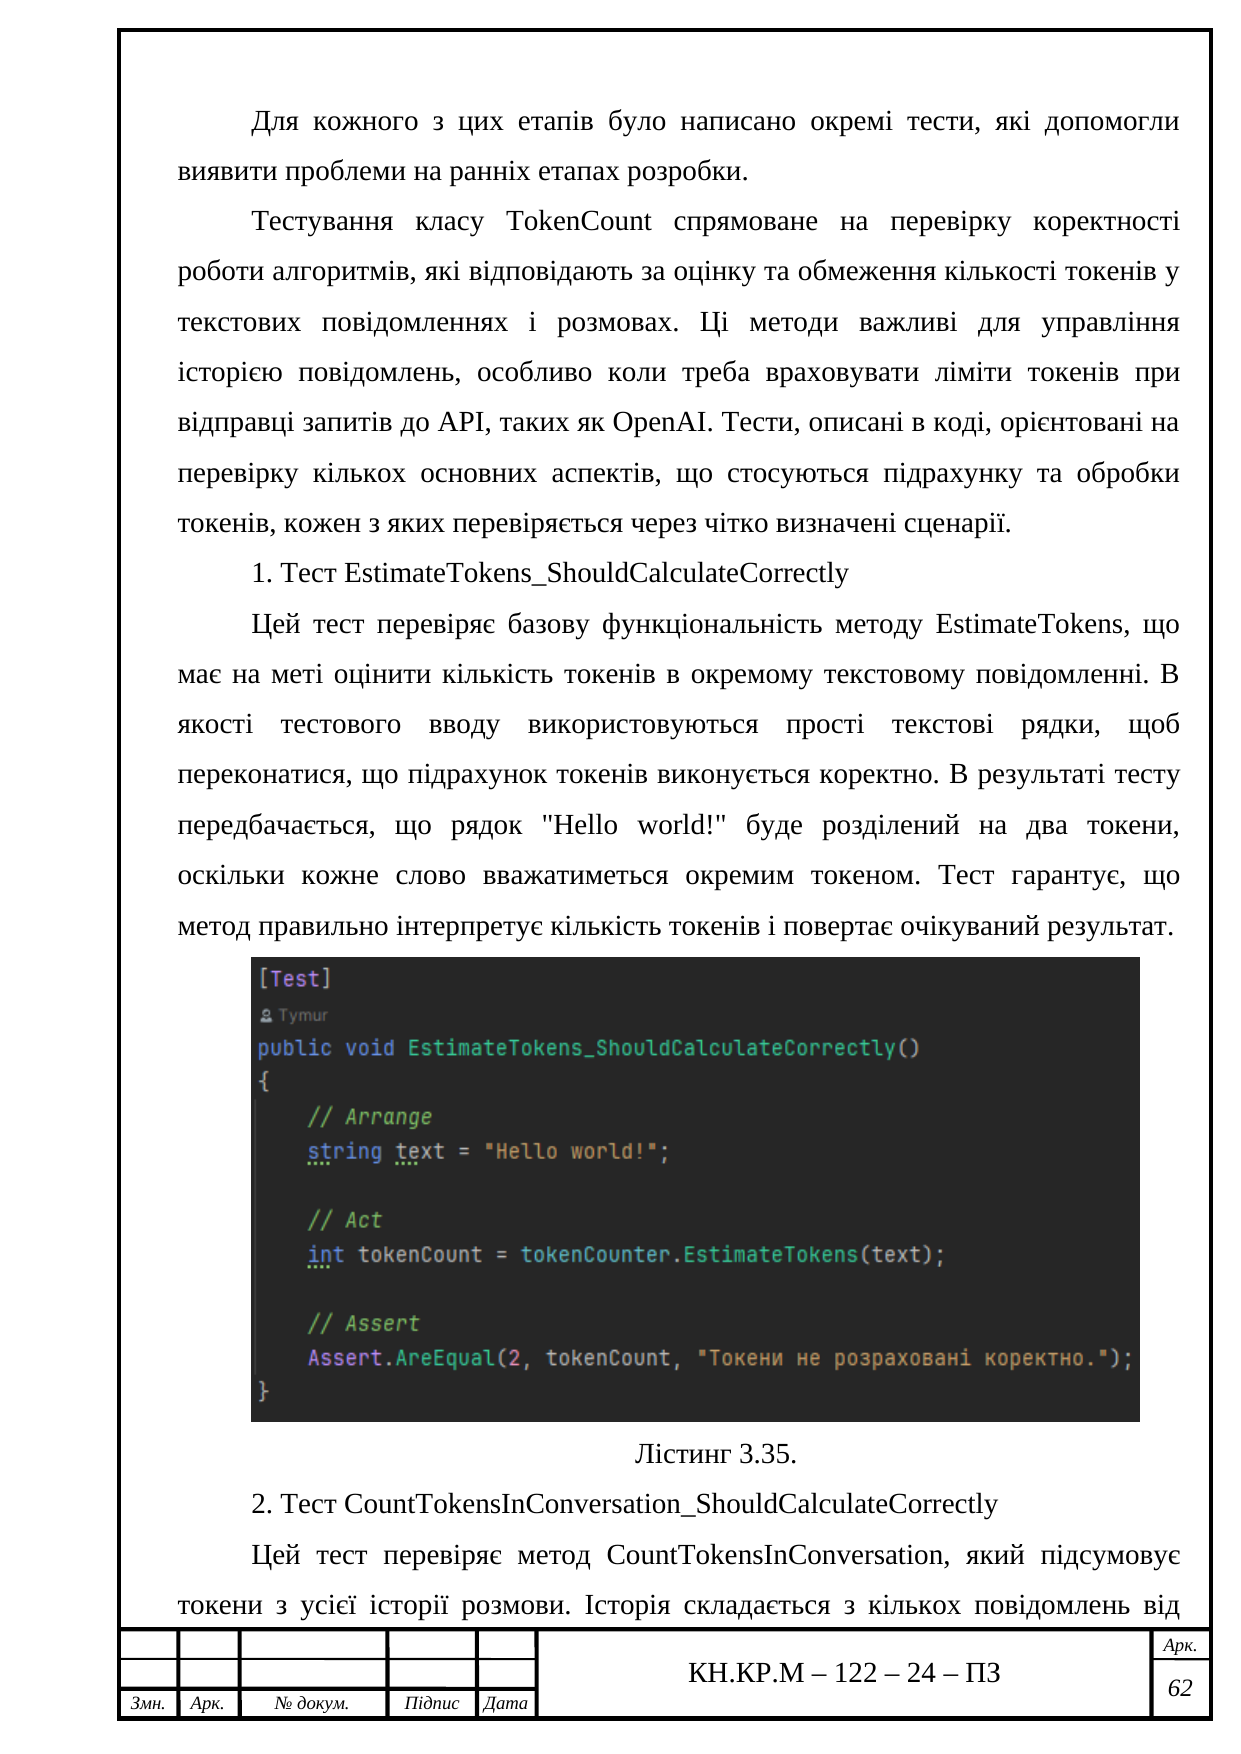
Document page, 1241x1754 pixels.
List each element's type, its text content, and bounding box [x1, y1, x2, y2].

text Для кожного з цих етапів було написано окремі тести, які допомогли виявити проблеми на ранніх етапах розробки. [177, 103, 1181, 186]
text Тестування класу TokenCount спрямоване на перевірку коректності роботи алгоритмів, які відповідають за оцінку та обмеження кількості токенів у текстових повідомленнях і розмовах. Ці методи важливі для управління історією повідомлень, особливо коли треба враховувати ліміти токенів при відправці запитів до API, таких як OpenAI. Тести, описані в коді, орієнтовані на перевірку кількох основних аспектів, що стосуються підрахунку та обробки токенів, кожен з яких перевіряється через чітко визначені сценарії. [177, 203, 1181, 539]
picture [251, 957, 1140, 1422]
text 1. Тест EstimateTokens_ShouldCalculateCorrectly [177, 555, 1181, 589]
text Лістинг 3.35. [177, 1436, 1181, 1470]
text 2. Тест CountTokensInConversation_ShouldCalculateCorrectly [177, 1487, 1181, 1520]
text Цей тест перевіряє базову функціональність методу EstimateTokens, що має на меті оцінити кількість токенів в окремому текстовому повідомленні. В якості тестового вводу використовуються прості текстові рядки, щоб переконатися, що підрахунок токенів виконується коректно. В результаті тесту передбачається, що рядок "Hello world!" буде розділений на два токени, оскільки кожне слово вважатиметься окремим токеном. Тест гарантує, що метод правильно інтерпретує кількість токенів і повертає очікуваний результат. [177, 606, 1181, 941]
